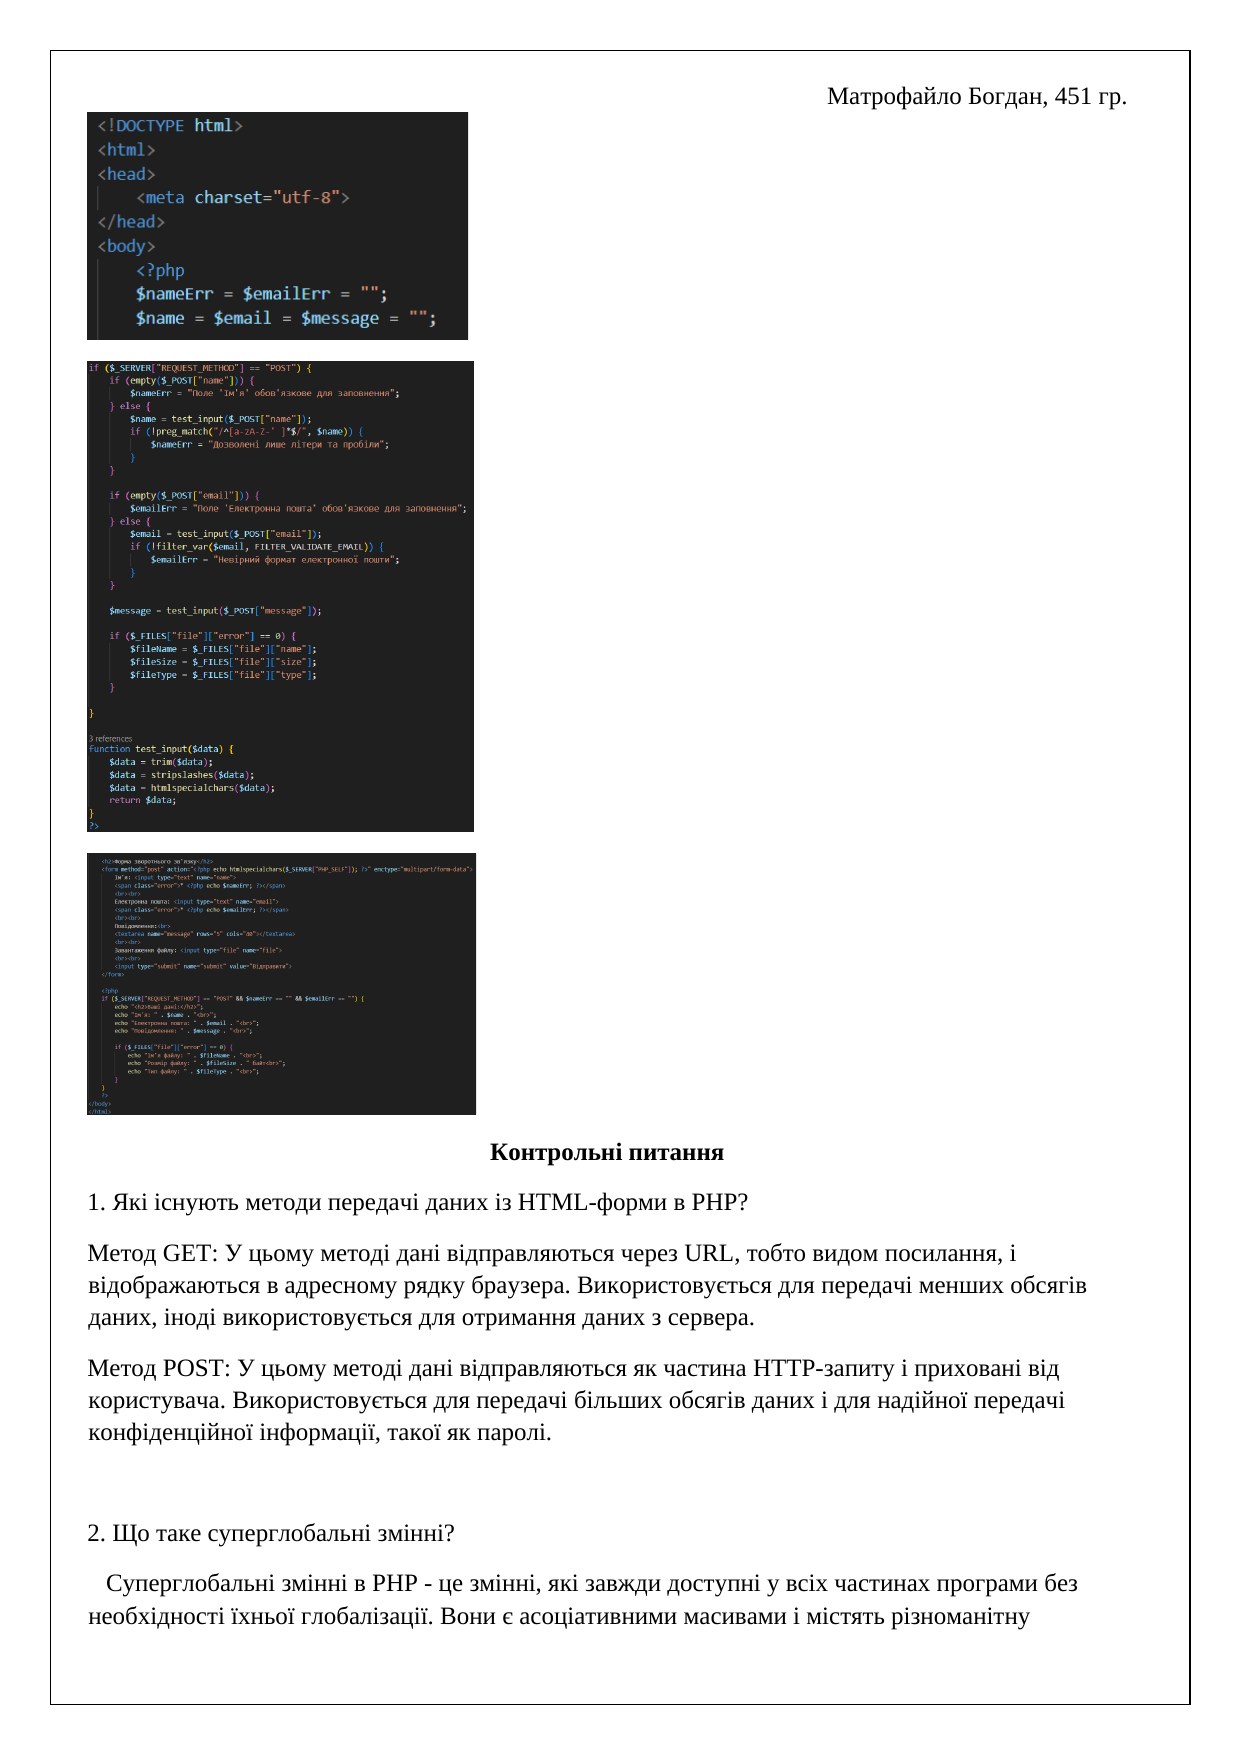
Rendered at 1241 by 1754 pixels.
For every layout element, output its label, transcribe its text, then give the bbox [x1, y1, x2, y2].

picture [87, 112, 469, 340]
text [87, 1568, 1127, 1629]
text 2. Що таке суперглобальні змінні? [87, 1518, 1127, 1547]
text Метод GET: У цьому методі дані відправляються через URL, тобто видом посилання, і відображаються в адресному рядку браузера. Використовується для передачі менших обсягів даних, іноді використовується для отримання даних з сервера. [87, 1238, 1127, 1331]
picture [87, 853, 477, 1115]
text Метод POST: У цьому методі дані відправляються як частина HTTP-запиту і приховані від користувача. Використовується для передачі більших обсягів даних і для надійної передачі конфіденційної інформації, такої як паролі. [87, 1353, 1127, 1446]
text Контрольні питання [87, 1137, 1127, 1165]
picture [87, 361, 474, 832]
text 1. Які існують методи передачі даних із HTML-форми в PHP? [87, 1187, 1127, 1216]
